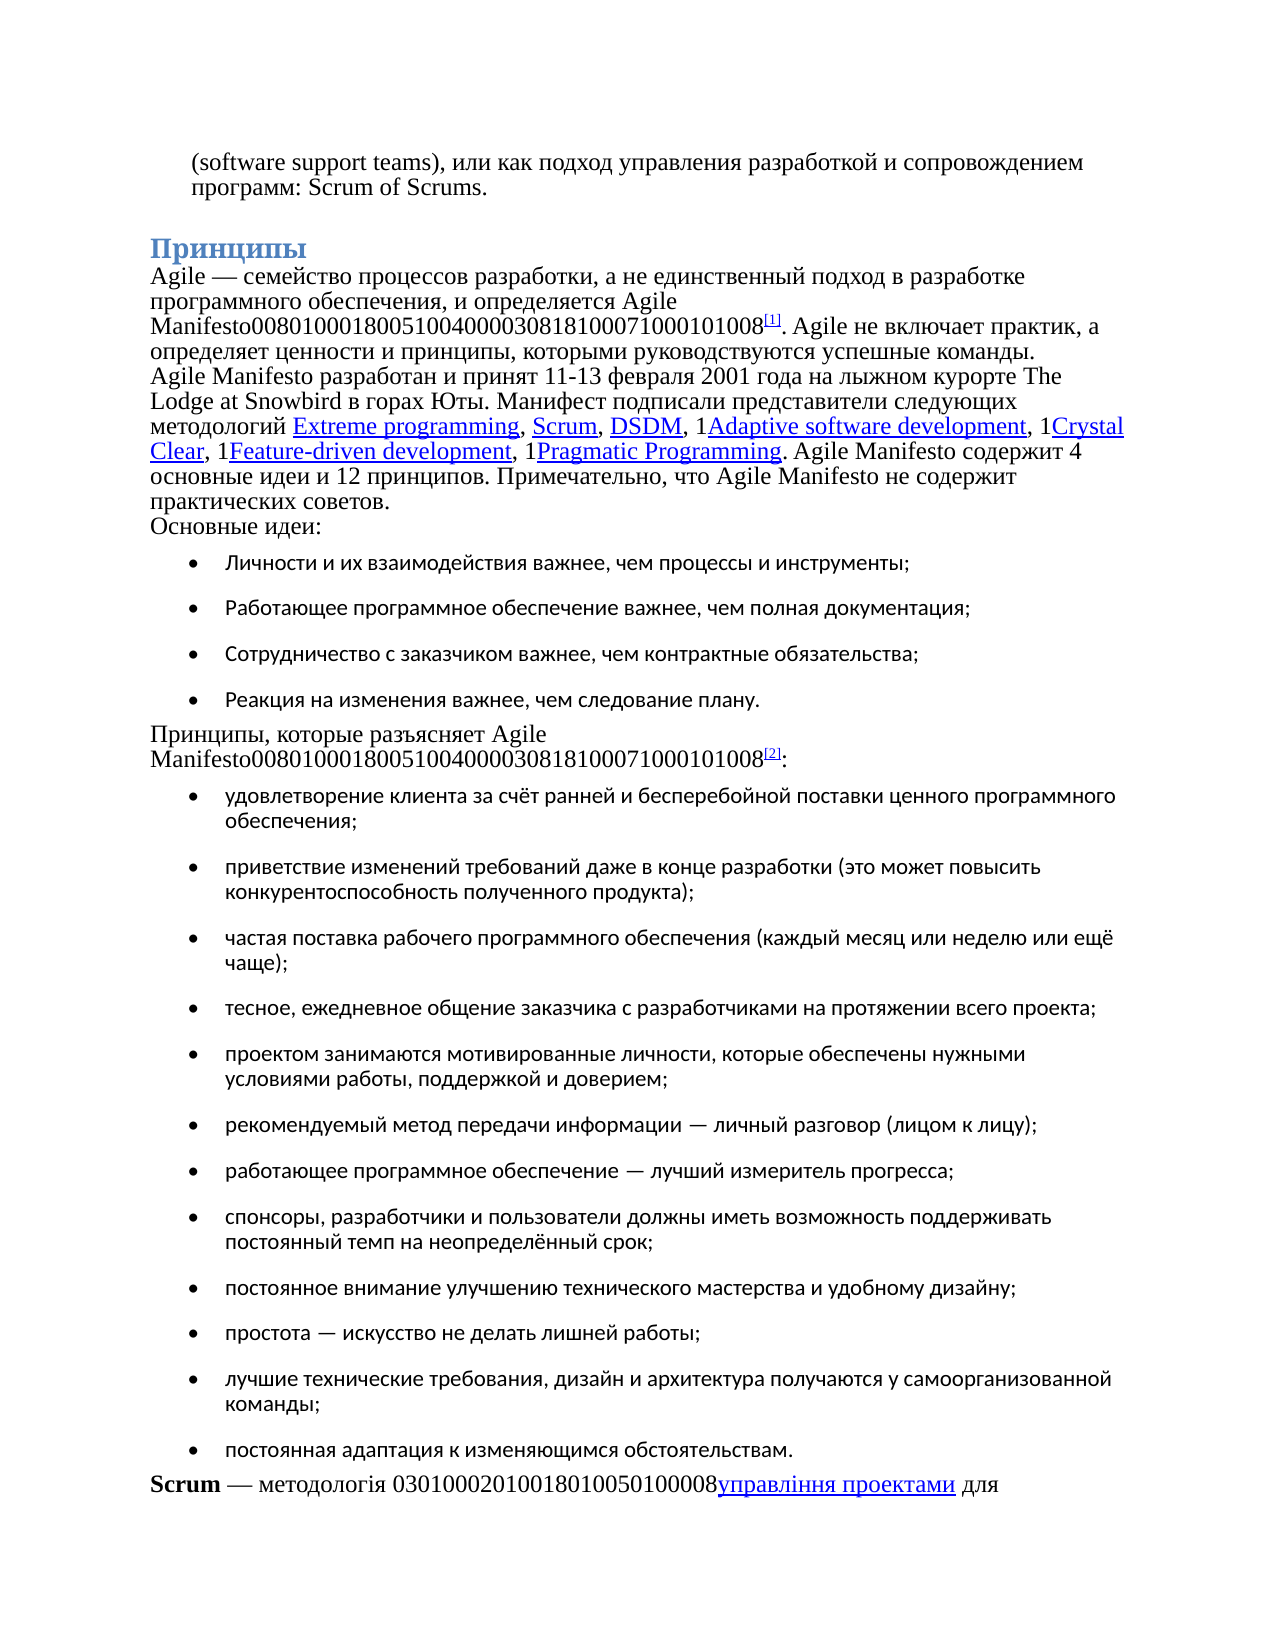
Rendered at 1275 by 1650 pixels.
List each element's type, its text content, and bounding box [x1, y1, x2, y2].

list проектом занимаются мотивированные личности, которые обеспечены нужными условиями работы, поддержкой и доверием; [187, 1042, 1125, 1092]
list удовлетворение клиента за счёт ранней и бесперебойной поставки ценного программного обеспечения; [187, 783, 1125, 833]
list тесное, ежедневное общение заказчика с разработчиками на протяжении всего проекта; [187, 996, 1125, 1021]
list Работающее программное обеспечение важнее, чем полная документация; [187, 596, 1125, 621]
list постоянное внимание улучшению технического мастерства и удобному дизайну; [187, 1275, 1125, 1300]
list простота — искусство не делать лишней работы; [187, 1321, 1125, 1346]
list рекомендуемый метод передачи информации — личный разговор (лицом к лицу); [187, 1112, 1125, 1137]
text Agile Manifesto разработан и принят 11-13 февраля 2001 года на лыжном курорте The Lodge at Snowbird в горах Юты. Манифест подписали представители следующих методологий Extreme programming, Scrum, DSDM, 1"Adaptive software development, 1"Crystal Clear, 1"Feature-driven development, 1"Pragmatic Programming. Agile Manifesto содержит 4 основные идеи и 12 принципов. Примечательно, что Agile Manifesto не содержит практических советов. [150, 364, 1125, 514]
text Принципы [150, 236, 1125, 264]
text Принципы, которые разъясняет Agile Manifesto0%93%D0%B8%D0%B1%D0%BA%D0%B0%D1%8F_%D0%BC%D0%B5%D1%82%D0%BE%D0%B4%D0%BE%D0%BB%D0%BE%D0%B3%D0%B8%D1%8F_%D1%80%D0%B0%D0%B7%D1%80%D0%B0%D0%B1%D0%BE%D1%82%D0%BA%D0%B8"[2]: [150, 723, 1125, 773]
list лучшие технические требования, дизайн и архитектура получаются у самоорганизованной команды; [187, 1367, 1125, 1417]
list Сотрудничество с заказчиком важнее, чем контрактные обязательства; [187, 642, 1125, 667]
list постоянная адаптация к изменяющимся обстоятельствам. [187, 1437, 1125, 1462]
text Основные идеи: [150, 514, 1125, 539]
list работающее программное обеспечение — лучший измеритель прогресса; [187, 1158, 1125, 1183]
list Реакция на изменения важнее, чем следование плану. [187, 687, 1125, 712]
text Agile — семейство процессов разработки, а не единственный подход в разработке программного обеспечения, и определяется Agile Manifesto0%93%D0%B8%D0%B1%D0%BA%D0%B0%D1%8F_%D0%BC%D0%B5%D1%82%D0%BE%D0%B4%D0%BE%D0%BB%D0%BE%D0%B3%D0%B8%D1%8F_%D1%80%D0%B0%D0%B7%D1%80%D0%B0%D0%B1%D0%BE%D1%82%D0%BA%D0%B8"[1]. Agile не включает практик, а определяет ценности и принципы, которыми руководствуются успешные команды. [150, 264, 1125, 364]
list приветствие изменений требований даже в конце разработки (это может повысить конкурентоспособность полученного продукта); [187, 854, 1125, 904]
list Личности и их взаимодействия важнее, чем процессы и инструменты; [187, 550, 1125, 575]
list спонсоры, разработчики и пользователи должны иметь возможность поддерживать постоянный темп на неопределённый срок; [187, 1204, 1125, 1254]
list частая поставка рабочего программного обеспечения (каждый месяц или неделю или ещё чаще); [187, 925, 1125, 975]
